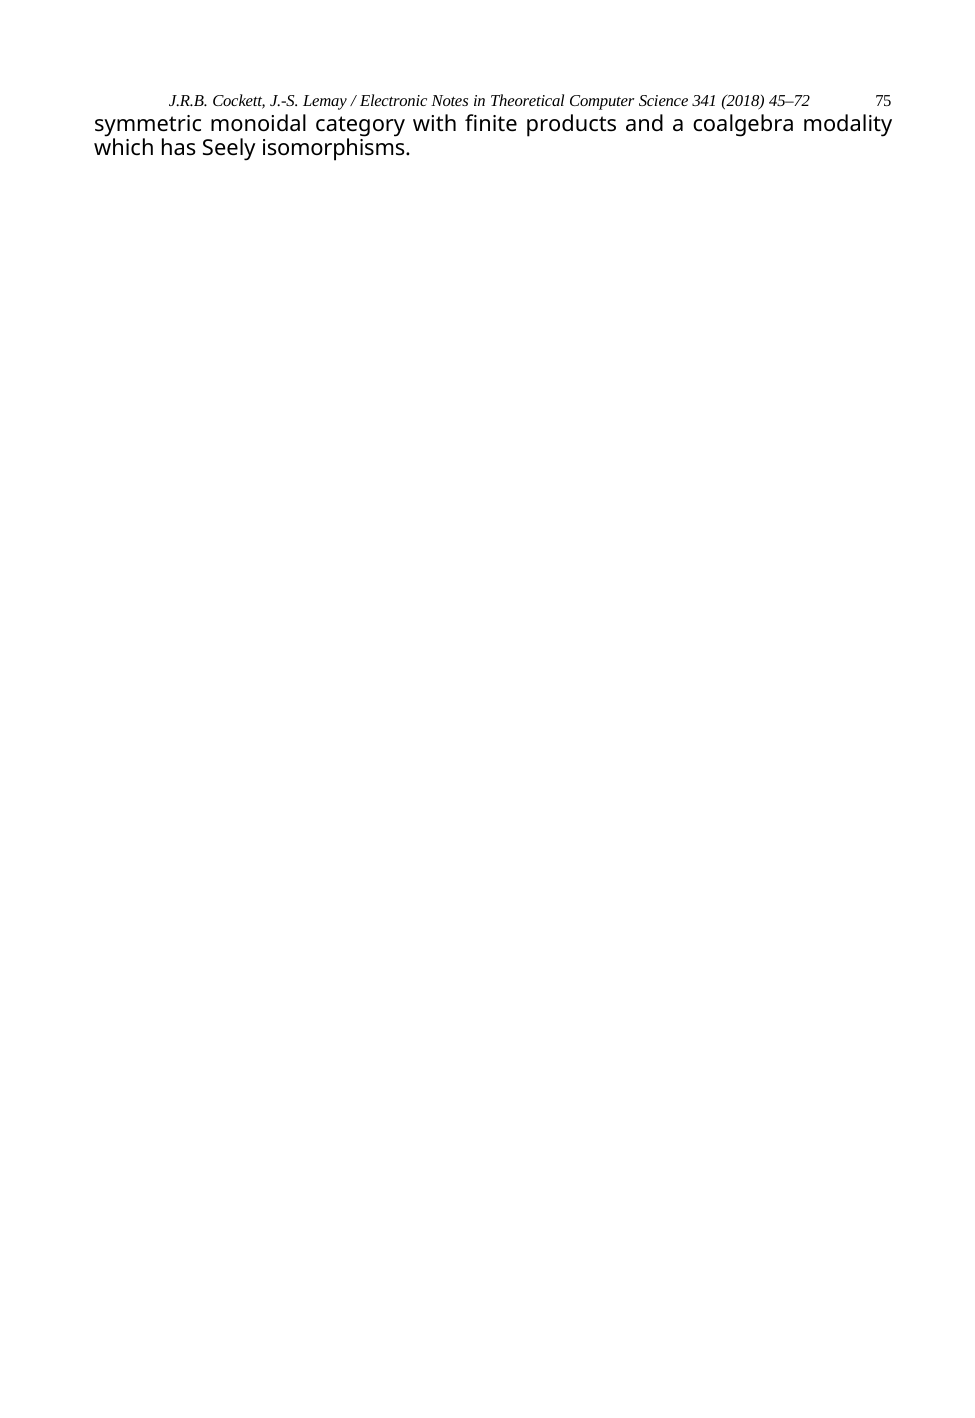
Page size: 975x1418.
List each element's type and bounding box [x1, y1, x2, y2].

text [94, 110, 893, 162]
